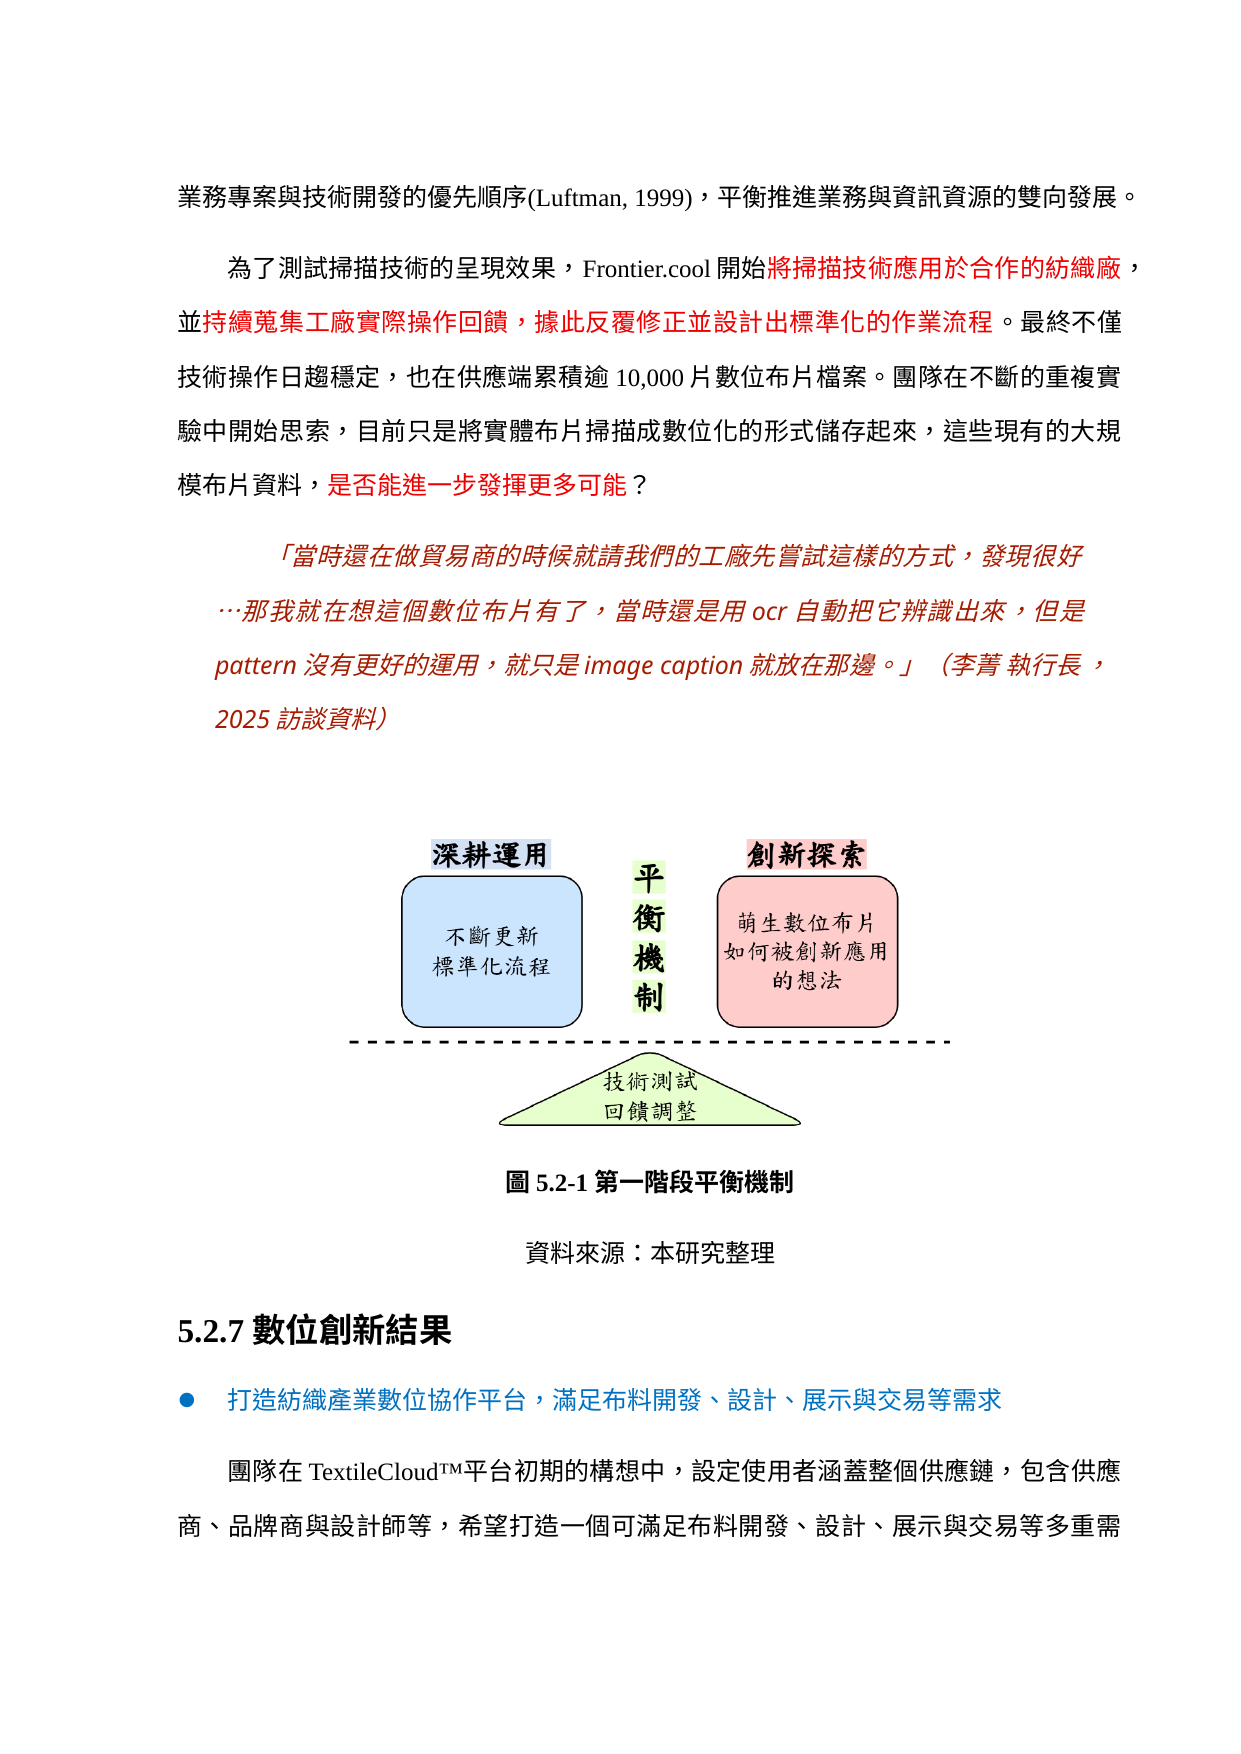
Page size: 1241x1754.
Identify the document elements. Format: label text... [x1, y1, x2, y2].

subtitle 5.2.7 數位創新結果 [177, 1304, 1122, 1352]
picture [347, 830, 952, 1142]
text 圖 5.2-1 第一階段平衡機制 [177, 1162, 1122, 1198]
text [177, 177, 1122, 213]
text 為了測試掃描技術的呈現效果，Frontier.cool開始將掃描技術應用於合作的紡織廠，並持續蒐集工廠實際操作回饋，據此反覆修正並設計出標準化的作業流程。最終不僅技術操作日趨穩定，也在供應端累積逾10,000片數位布片檔案。團隊在不斷的重複實驗中開始思索，目前只是將實體布片掃描成數位化的形式儲存起來，這些現有的大規模布片資料，是否能進一步發揮更多可能？ [177, 248, 1122, 502]
text 資料來源：本研究整理 [177, 1233, 1122, 1269]
text 「當時還在做貿易商的時候就請我們的工廠先嘗試這樣的方式，發現很好…那我就在想這個數位布片有了，當時還是用ocr自動把它辨識出來，但是pattern沒有更好的運用，就只是image caption就放在那邊。」（李菁 執行長，2025訪談資料） [215, 537, 1084, 736]
text 打造紡織產業數位協作平台，滿足布料開發、設計、展示與交易等需求 [177, 1381, 1122, 1417]
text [177, 1452, 1122, 1542]
